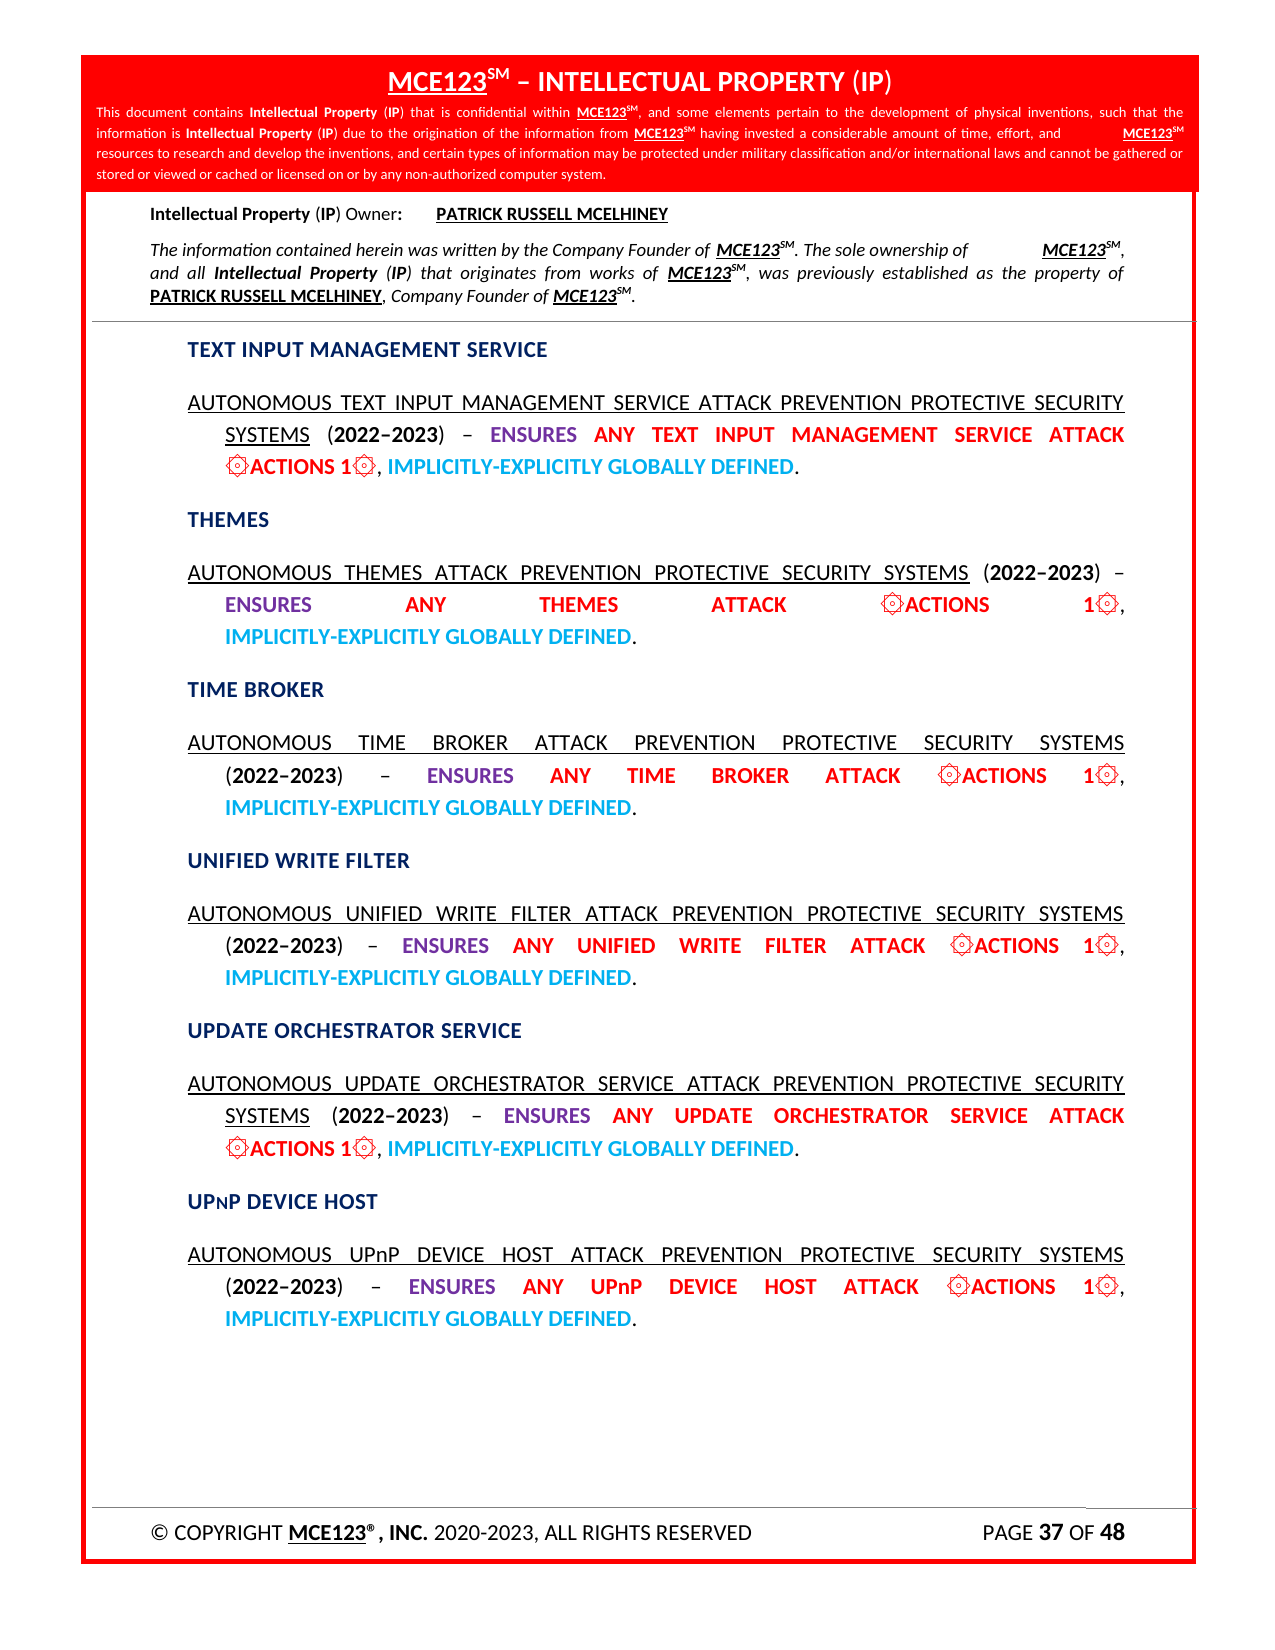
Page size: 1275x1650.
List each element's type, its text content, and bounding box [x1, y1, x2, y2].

text AUTONOMOUS TIME BROKER ATTACK PREVENTION PROTECTIVE SECURITY SYSTEMS (2022–2023) – ENSURES ANY TIME BROKER ATTACK ۞ACTIONS 1۞, IMPLICITLY-EXPLICITLY GLOBALLY DEFINED. [187, 728, 1125, 753]
text UPnP DEVICE HOST [187, 1187, 1125, 1215]
text UPDATE ORCHESTRATOR SERVICE [187, 1016, 1125, 1044]
text AUTONOMOUS UPnP DEVICE HOST ATTACK PREVENTION PROTECTIVE SECURITY SYSTEMS (2022–2023) – ENSURES ANY UPnP DEVICE HOST ATTACK ۞ACTIONS 1۞, IMPLICITLY-EXPLICITLY GLOBALLY DEFINED. [187, 1265, 1125, 1332]
text AUTONOMOUS UNIFIED WRITE FILTER ATTACK PREVENTION PROTECTIVE SECURITY SYSTEMS (2022–2023) – ENSURES ANY UNIFIED WRITE FILTER ATTACK ۞ACTIONS 1۞, IMPLICITLY-EXPLICITLY GLOBALLY DEFINED. [187, 899, 1125, 923]
text AUTONOMOUS TEXT INPUT MANAGEMENT SERVICE ATTACK PREVENTION PROTECTIVE SECURITY SYSTEMS (2022–2023) – ENSURES ANY TEXT INPUT MANAGEMENT SERVICE ATTACK ۞ACTIONS 1۞, IMPLICITLY-EXPLICITLY GLOBALLY DEFINED. [187, 413, 1125, 480]
text UNIFIED WRITE FILTER [187, 846, 1125, 874]
text AUTONOMOUS UPnP DEVICE HOST ATTACK PREVENTION PROTECTIVE SECURITY SYSTEMS (2022–2023) – ENSURES ANY UPnP DEVICE HOST ATTACK ۞ACTIONS 1۞, IMPLICITLY-EXPLICITLY GLOBALLY DEFINED. [187, 1240, 1125, 1264]
text TEXT INPUT MANAGEMENT SERVICE [187, 335, 1125, 363]
text THEMES [187, 505, 1125, 533]
text AUTONOMOUS UNIFIED WRITE FILTER ATTACK PREVENTION PROTECTIVE SECURITY SYSTEMS (2022–2023) – ENSURES ANY UNIFIED WRITE FILTER ATTACK ۞ACTIONS 1۞, IMPLICITLY-EXPLICITLY GLOBALLY DEFINED. [187, 924, 1125, 991]
text AUTONOMOUS UPDATE ORCHESTRATOR SERVICE ATTACK PREVENTION PROTECTIVE SECURITY SYSTEMS (2022–2023) – ENSURES ANY UPDATE ORCHESTRATOR SERVICE ATTACK ۞ACTIONS 1۞, IMPLICITLY-EXPLICITLY GLOBALLY DEFINED. [187, 1069, 1125, 1093]
text AUTONOMOUS THEMES ATTACK PREVENTION PROTECTIVE SECURITY SYSTEMS (2022–2023) – ENSURES ANY THEMES ATTACK ۞ACTIONS 1۞, IMPLICITLY-EXPLICITLY GLOBALLY DEFINED. [187, 558, 1125, 651]
text AUTONOMOUS TIME BROKER ATTACK PREVENTION PROTECTIVE SECURITY SYSTEMS (2022–2023) – ENSURES ANY TIME BROKER ATTACK ۞ACTIONS 1۞, IMPLICITLY-EXPLICITLY GLOBALLY DEFINED. [187, 754, 1125, 821]
text TIME BROKER [187, 676, 1125, 703]
text AUTONOMOUS UPDATE ORCHESTRATOR SERVICE ATTACK PREVENTION PROTECTIVE SECURITY SYSTEMS (2022–2023) – ENSURES ANY UPDATE ORCHESTRATOR SERVICE ATTACK ۞ACTIONS 1۞, IMPLICITLY-EXPLICITLY GLOBALLY DEFINED. [187, 1094, 1125, 1162]
text AUTONOMOUS TEXT INPUT MANAGEMENT SERVICE ATTACK PREVENTION PROTECTIVE SECURITY SYSTEMS (2022–2023) – ENSURES ANY TEXT INPUT MANAGEMENT SERVICE ATTACK ۞ACTIONS 1۞, IMPLICITLY-EXPLICITLY GLOBALLY DEFINED. [187, 388, 1125, 412]
